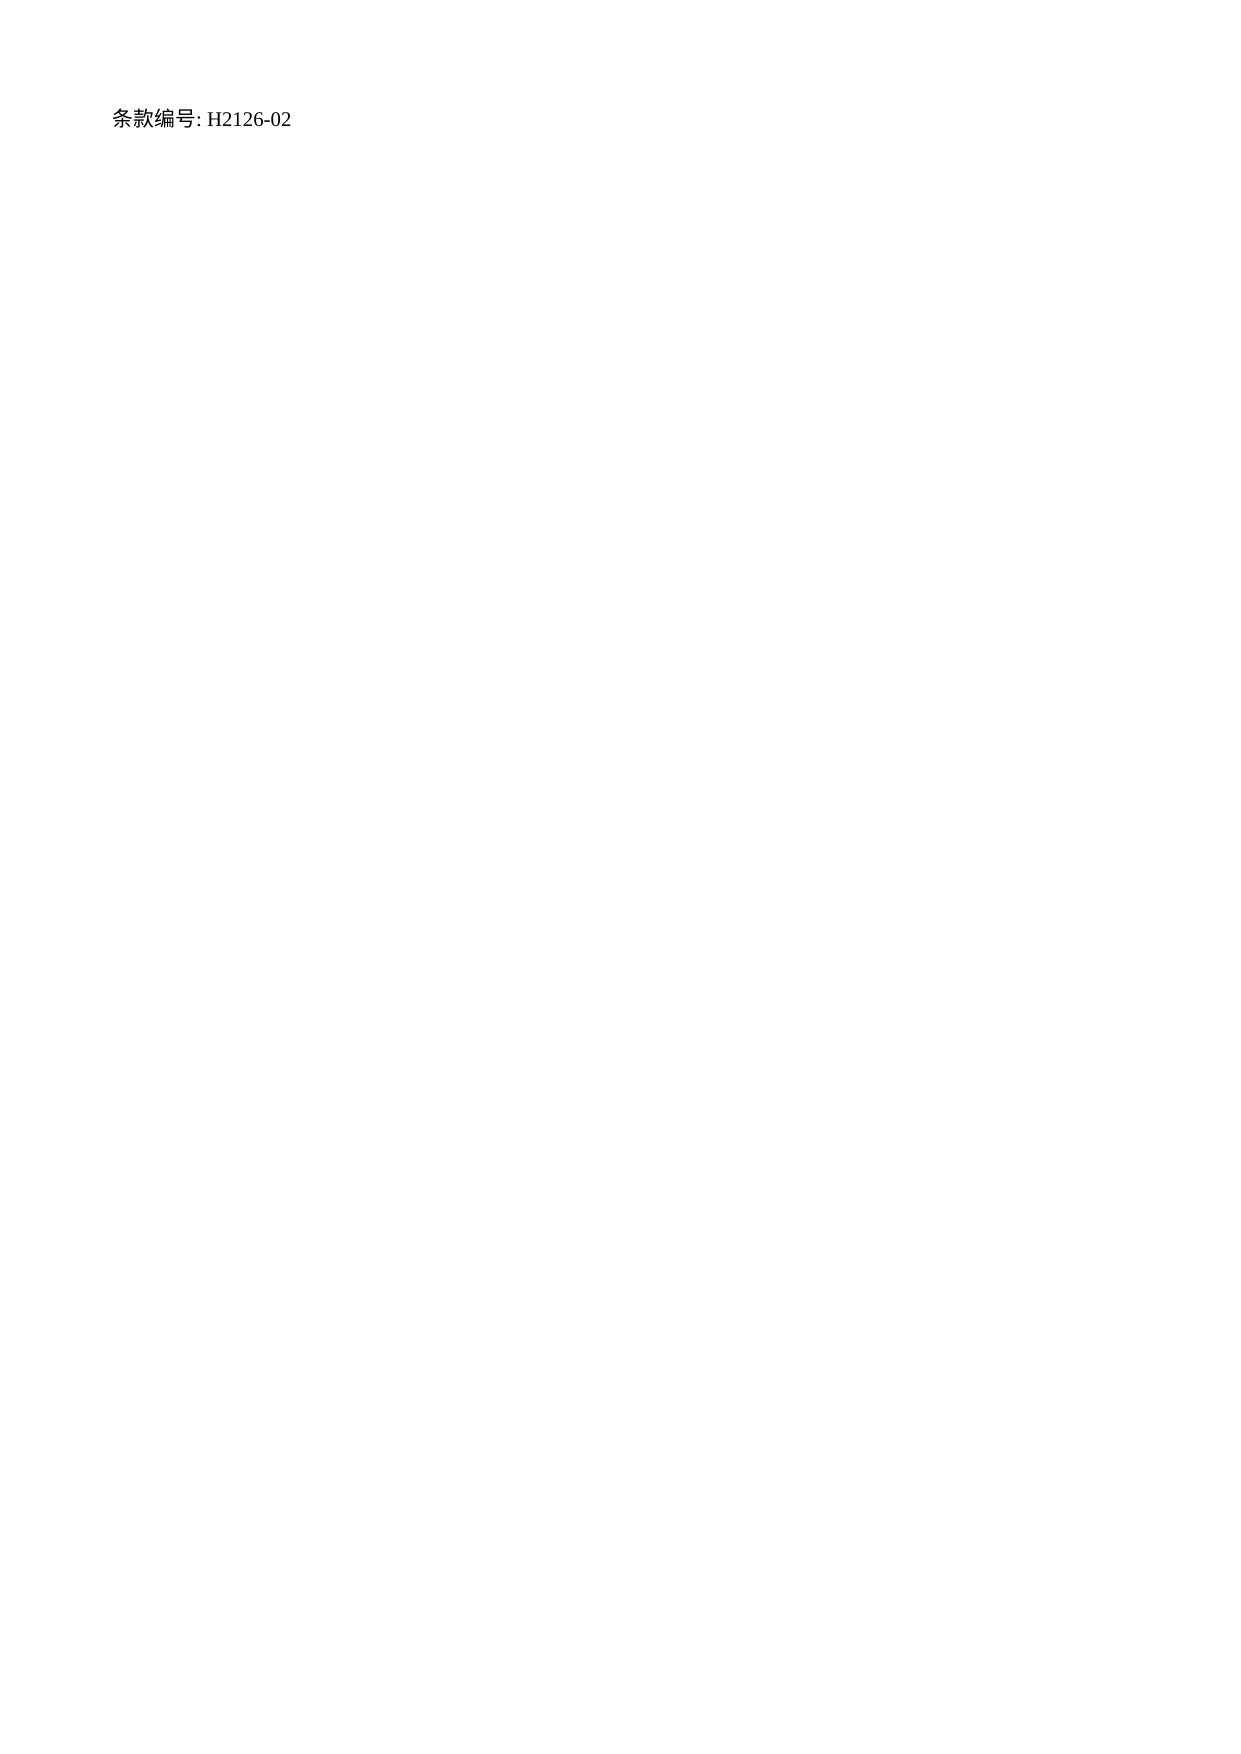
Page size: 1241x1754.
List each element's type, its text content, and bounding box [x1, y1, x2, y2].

subtitle 条款编号: H2126-02 [112, 104, 1148, 133]
